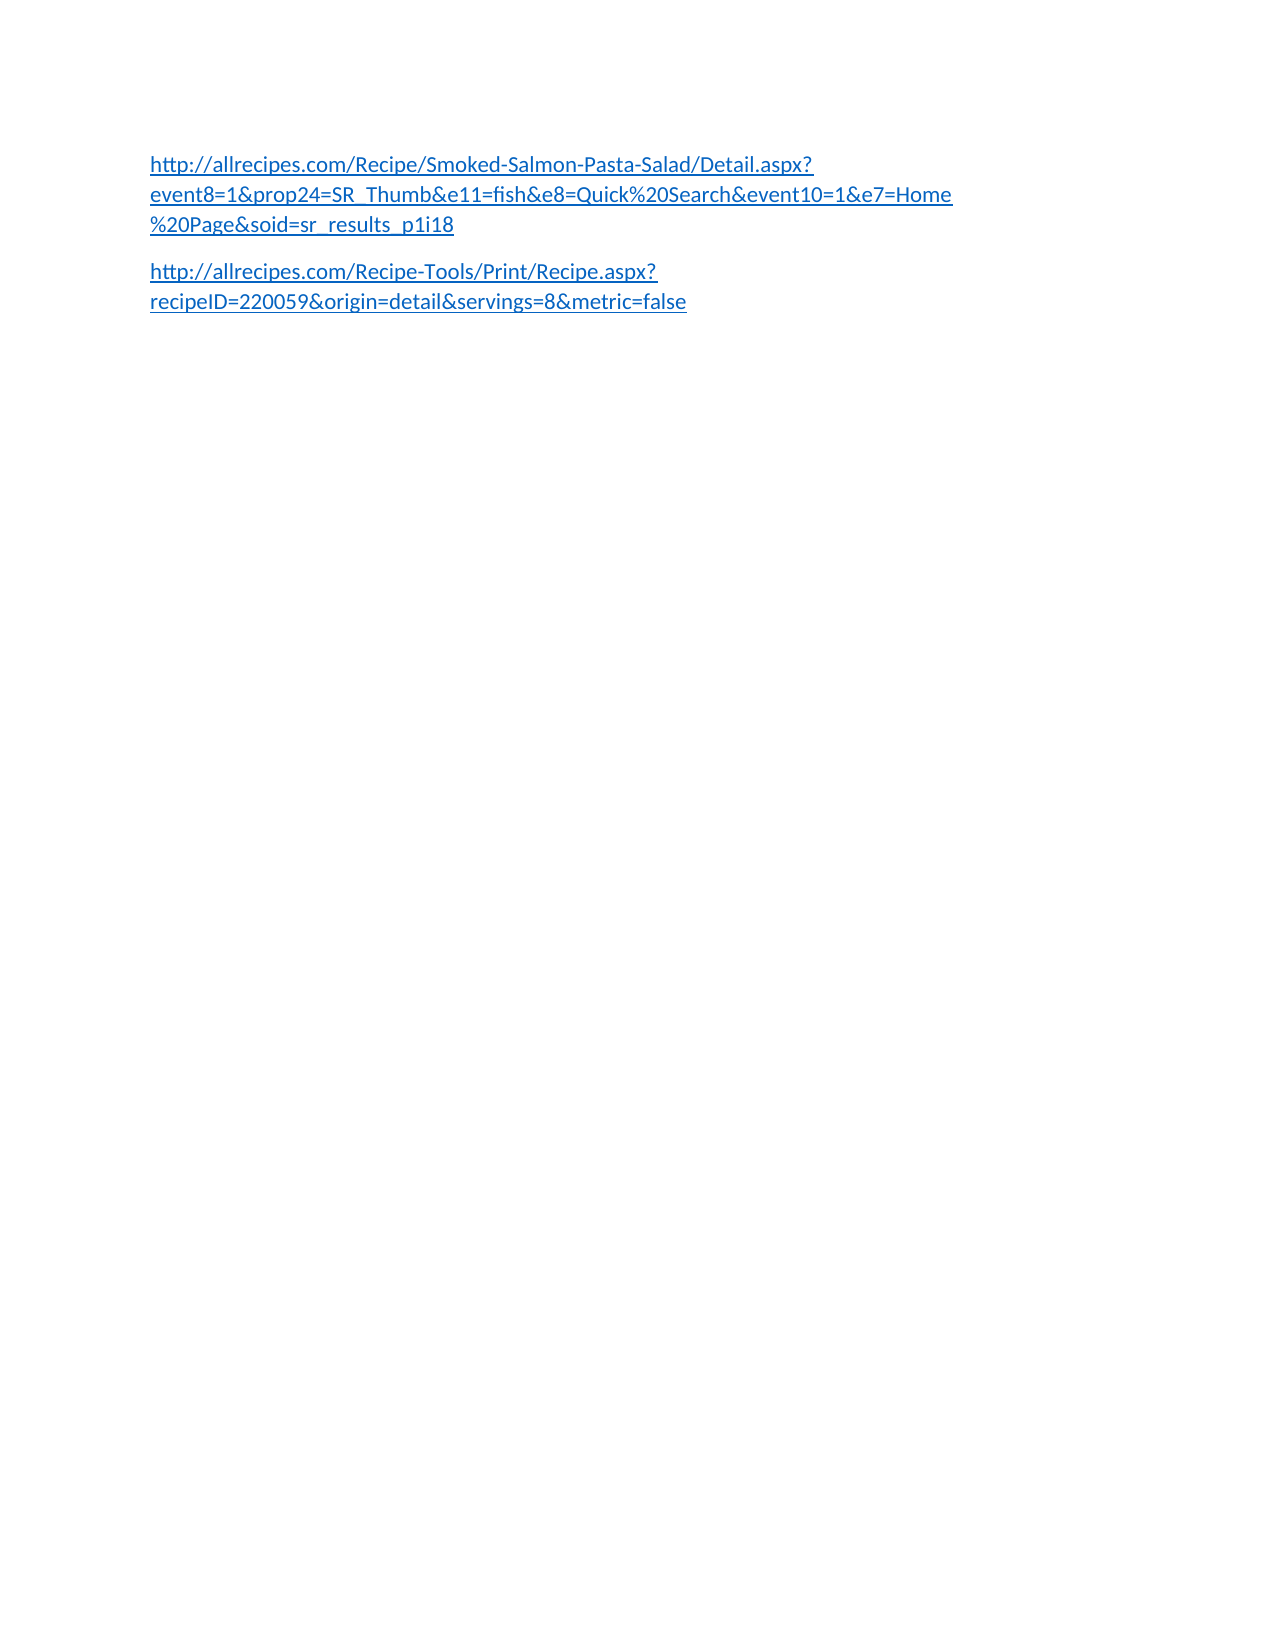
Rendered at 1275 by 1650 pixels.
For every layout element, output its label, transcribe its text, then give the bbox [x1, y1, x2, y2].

text http://allrecipes.com/Recipe/Smoked-Salmon-Pasta-Salad/Detail.aspx?event8=1&prop24=SR_Thumb&e11=fish&e8=Quick%20Search&event10=1&e7=Home%20Page&soid=sr_results_p1i18 [150, 150, 1125, 238]
text http://allrecipes.com/Recipe-Tools/Print/Recipe.aspx?recipeID=220059&origin=detail&servings=8&metric=false [150, 257, 1125, 316]
